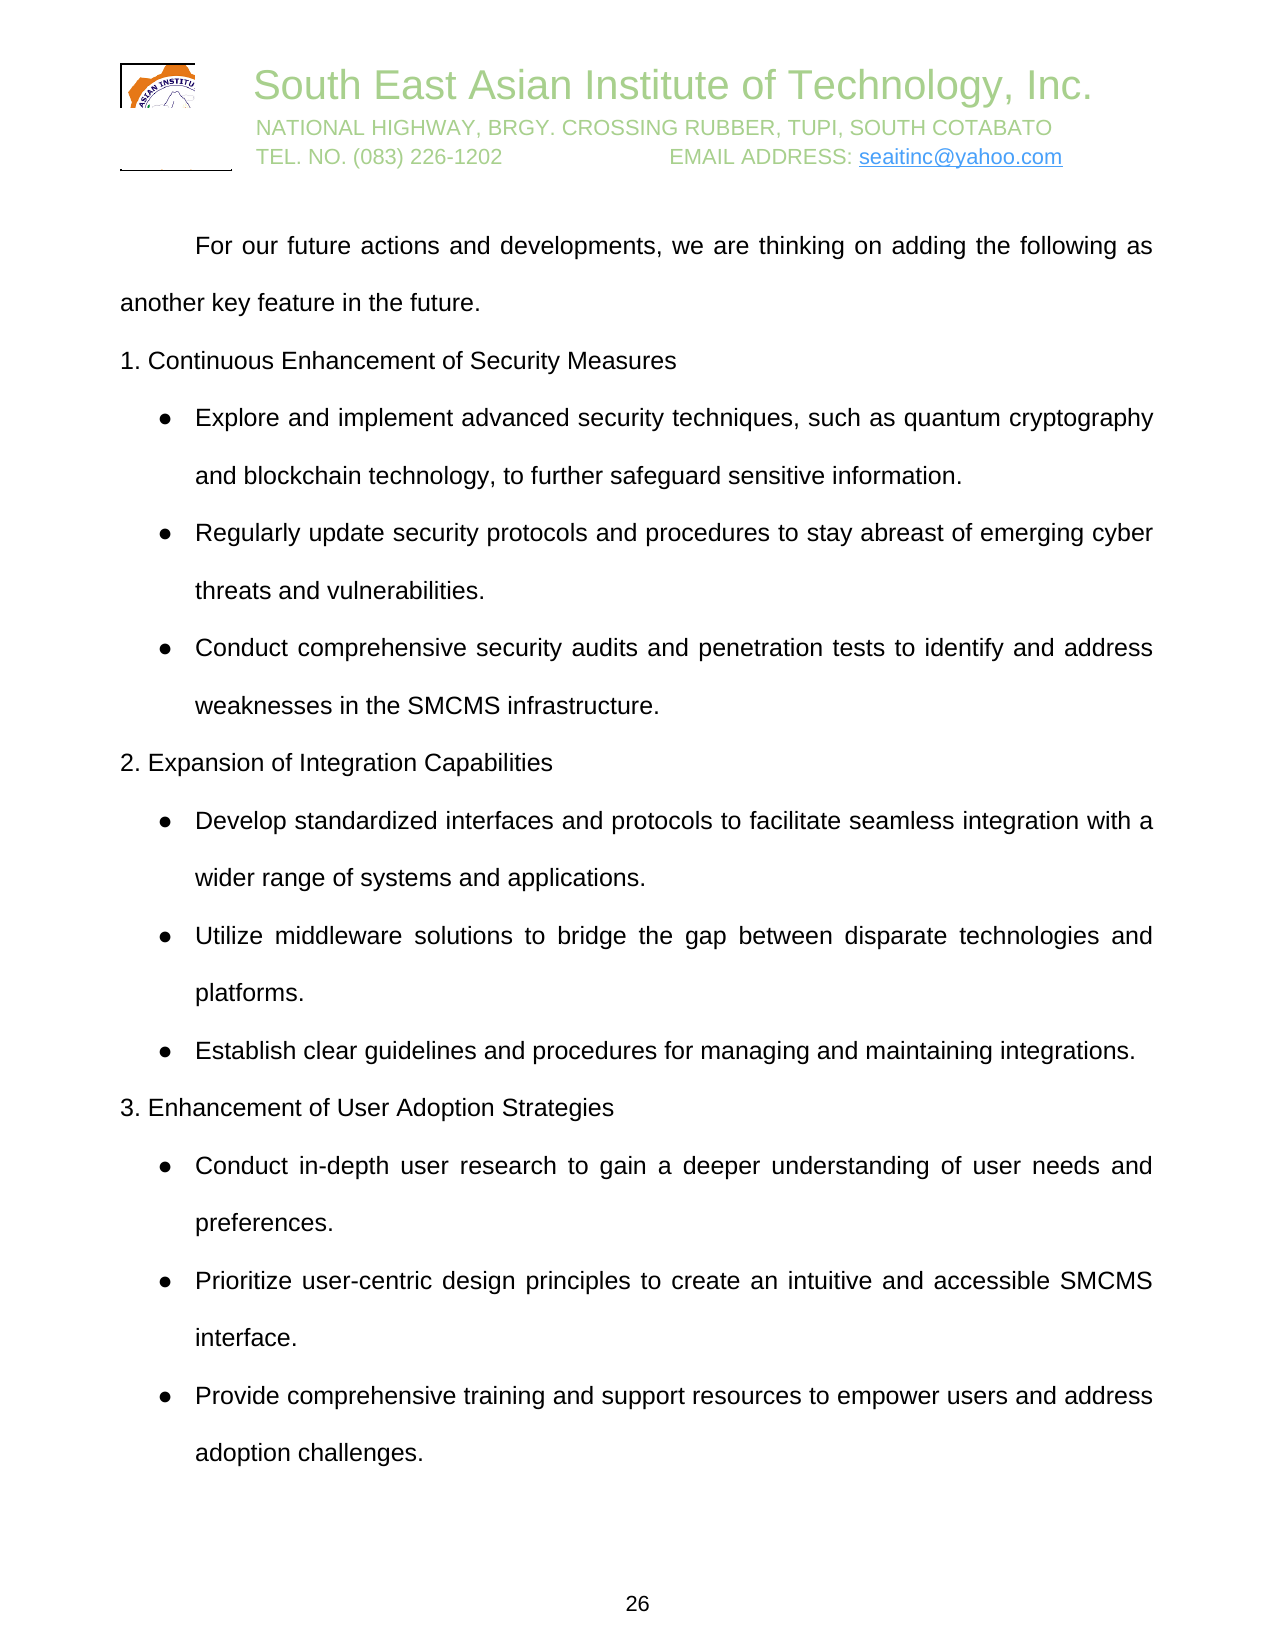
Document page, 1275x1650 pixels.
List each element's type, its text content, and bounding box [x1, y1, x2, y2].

list Develop standardized interfaces and protocols to facilitate seamless integration with a wider range of systems and applications. [157, 806, 1155, 892]
text For our future actions and developments, we are thinking on adding the following as another key feature in the future. [120, 231, 1155, 317]
text 2. Expansion of Integration Capabilities [120, 748, 1155, 777]
list Conduct comprehensive security audits and penetration tests to identify and address weaknesses in the SMCMS infrastructure. [157, 633, 1155, 720]
list Provide comprehensive training and support resources to empower users and address adoption challenges. [157, 1381, 1155, 1467]
picture [122, 65, 195, 108]
text 1. Continuous Enhancement of Security Measures [120, 346, 1155, 375]
list Conduct in-depth user research to gain a deeper understanding of user needs and preferences. [157, 1151, 1155, 1237]
list Explore and implement advanced security techniques, such as quantum cryptography and blockchain technology, to further safeguard sensitive information. [157, 403, 1155, 490]
list Prioritize user-centric design principles to create an intuitive and accessible SMCMS interface. [157, 1266, 1155, 1352]
text 3. Enhancement of User Adoption Strategies [120, 1093, 1155, 1122]
list Establish clear guidelines and procedures for managing and maintaining integrations. [157, 1036, 1155, 1065]
list Regularly update security protocols and procedures to stay abreast of emerging cyber threats and vulnerabilities. [157, 518, 1155, 605]
list Utilize middleware solutions to bridge the gap between disparate technologies and platforms. [157, 921, 1155, 1007]
